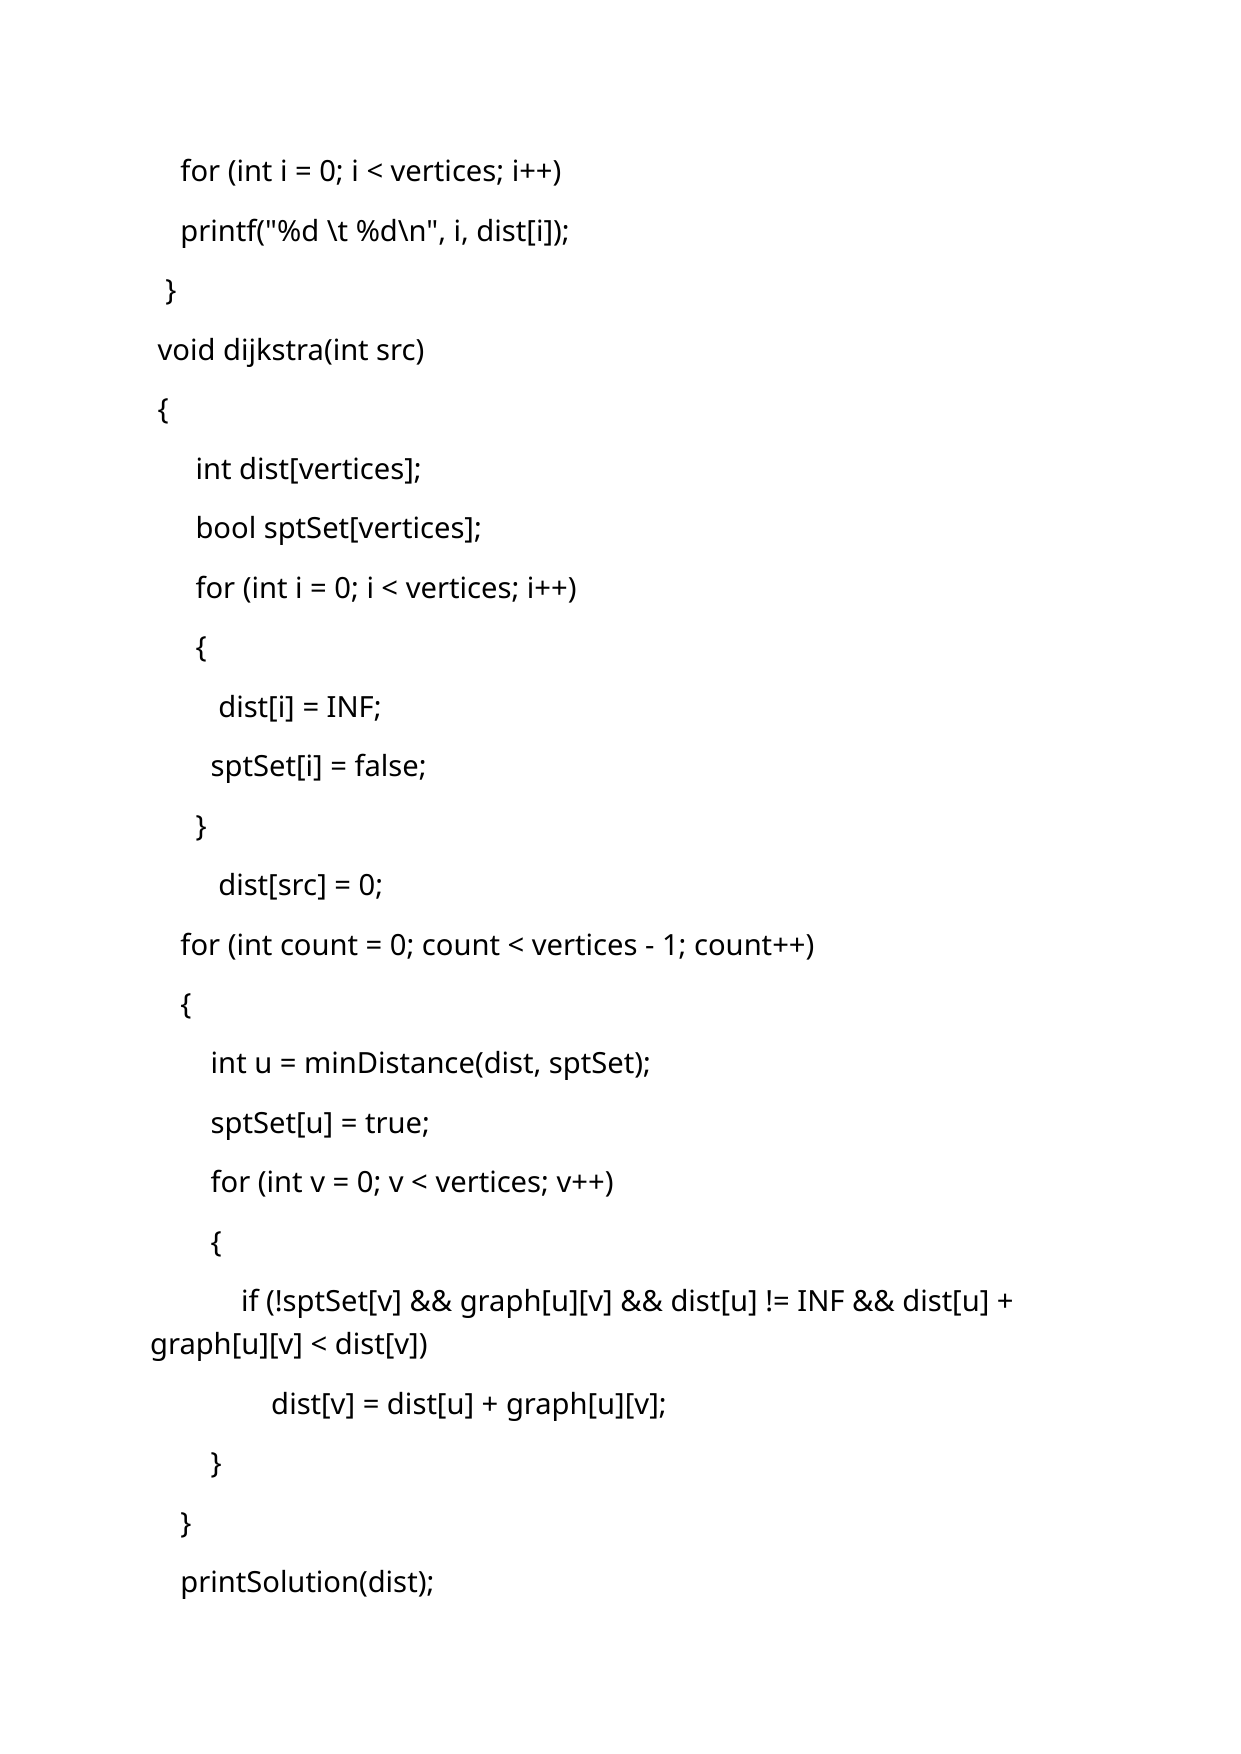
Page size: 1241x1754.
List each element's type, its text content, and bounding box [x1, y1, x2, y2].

text } [150, 269, 1088, 309]
text dist[src] = 0; [150, 864, 1088, 904]
text { [150, 983, 1088, 1023]
text dist[i] = INF; [150, 686, 1088, 726]
text dist[v] = dist[u] + graph[u][v]; [150, 1383, 1088, 1423]
text printf("%d \t %d\n", i, dist[i]); [150, 210, 1088, 250]
text { [150, 1221, 1088, 1261]
text int dist[vertices]; [150, 448, 1088, 488]
text int u = minDistance(dist, sptSet); [150, 1043, 1088, 1082]
text } [150, 805, 1088, 844]
text void dijkstra(int src) [150, 329, 1088, 369]
text printSolution(dist); [150, 1561, 1088, 1601]
text } [150, 1502, 1088, 1542]
text { [150, 388, 1088, 428]
text for (int count = 0; count < vertices - 1; count++) [150, 924, 1088, 963]
text } [150, 1442, 1088, 1482]
text if (!sptSet[v] && graph[u][v] && dist[u] != INF && dist[u] + graph[u][v] < dist[v]) [150, 1281, 1088, 1363]
text for (int i = 0; i < vertices; i++) [150, 567, 1088, 607]
text sptSet[i] = false; [150, 745, 1088, 785]
text bool sptSet[vertices]; [150, 507, 1088, 547]
text { [150, 626, 1088, 666]
text for (int v = 0; v < vertices; v++) [150, 1162, 1088, 1201]
text sptSet[u] = true; [150, 1102, 1088, 1142]
text for (int i = 0; i < vertices; i++) [150, 151, 1088, 190]
